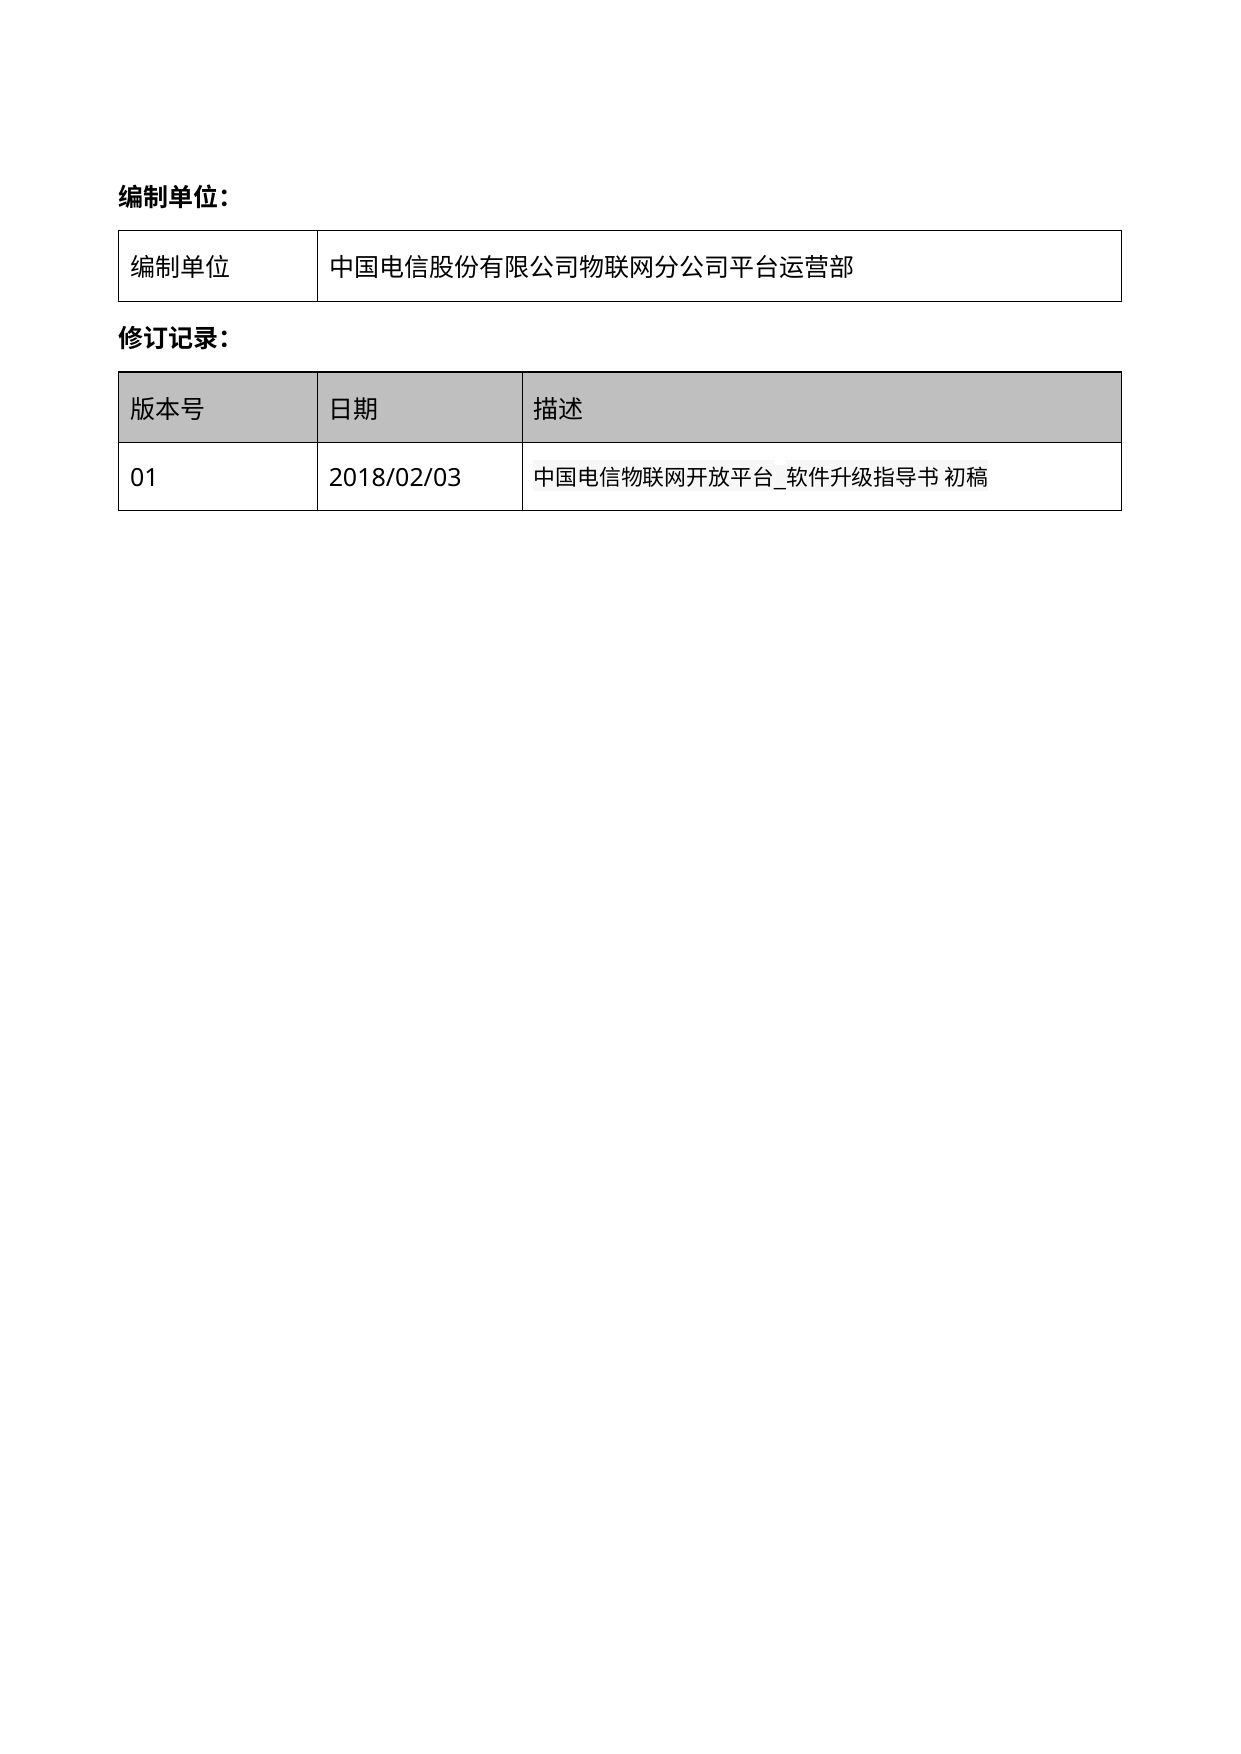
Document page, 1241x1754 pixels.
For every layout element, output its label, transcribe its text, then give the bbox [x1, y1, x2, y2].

table_cell 01 [119, 443, 317, 510]
text 编制单位： [118, 177, 1122, 213]
table_header 日期 [318, 373, 522, 442]
table_cell 中国电信物联网开放平台_软件升级指导书 初稿 [523, 443, 1121, 510]
table_header 版本号 [119, 373, 317, 442]
text 修订记录： [118, 318, 1122, 355]
table_header 描述 [523, 373, 1121, 442]
table_header 中国电信股份有限公司物联网分公司平台运营部 [318, 231, 1121, 301]
table_header 编制单位 [119, 231, 317, 301]
table_cell 2018/02/03 [318, 443, 522, 510]
